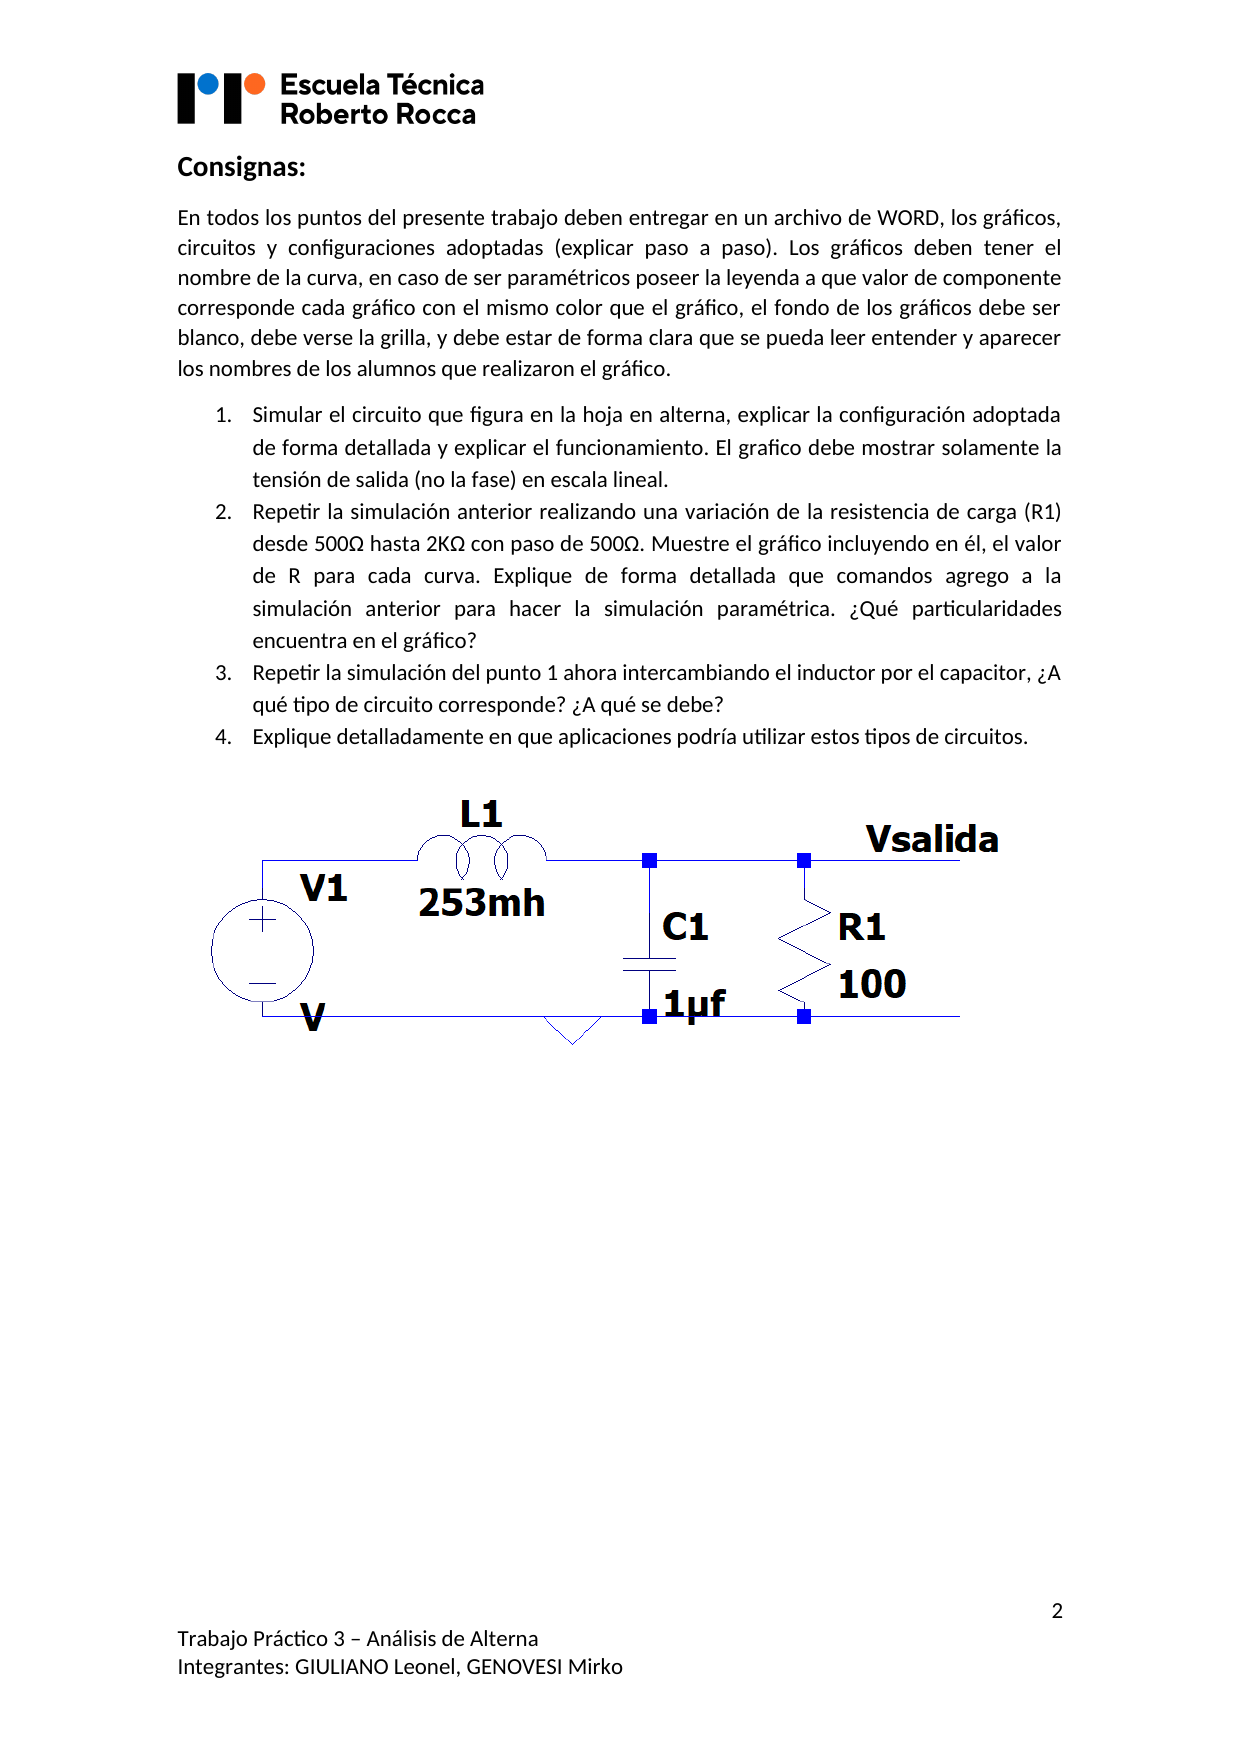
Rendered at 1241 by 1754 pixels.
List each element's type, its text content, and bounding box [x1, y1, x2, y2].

list Repetir la simulación del punto 1 ahora intercambiando el inductor por el capacitor, ¿A qué tipo de circuito corresponde? ¿A qué se debe? [215, 658, 1063, 718]
text En todos los puntos del presente trabajo deben entregar en un archivo de WORD, los gráficos, circuitos y configuraciones adoptadas (explicar paso a paso). Los gráficos deben tener el nombre de la curva, en caso de ser paramétricos poseer la leyenda a que valor de componente corresponde cada gráfico con el mismo color que el gráfico, el fondo de los gráficos debe ser blanco, debe verse la grilla, y debe estar de forma clara que se pueda leer entender y aparecer los nombres de los alumnos que realizaron el gráfico. [177, 203, 1063, 382]
list Repetir la simulación anterior realizando una variación de la resistencia de carga (R1) desde 500Ω hasta 2KΩ con paso de 500Ω. Muestre el gráfico incluyendo en él, el valor de R para cada curva. Explique de forma detallada que comandos agrego a la simulación anterior para hacer la simulación paramétrica. ¿Qué particularidades encuentra en el gráfico? [215, 497, 1063, 654]
list Simular el circuito que figura en la hoja en alterna, explicar la configuración adoptada de forma detallada y explicar el funcionamiento. El grafico debe mostrar solamente la tensión de salida (no la fase) en escala lineal. [215, 401, 1063, 493]
picture [177, 73, 484, 124]
list Explique detalladamente en que aplicaciones podría utilizar estos tipos de circuitos. [215, 722, 1063, 751]
picture [177, 775, 1063, 1077]
text Consignas: [177, 148, 1063, 183]
